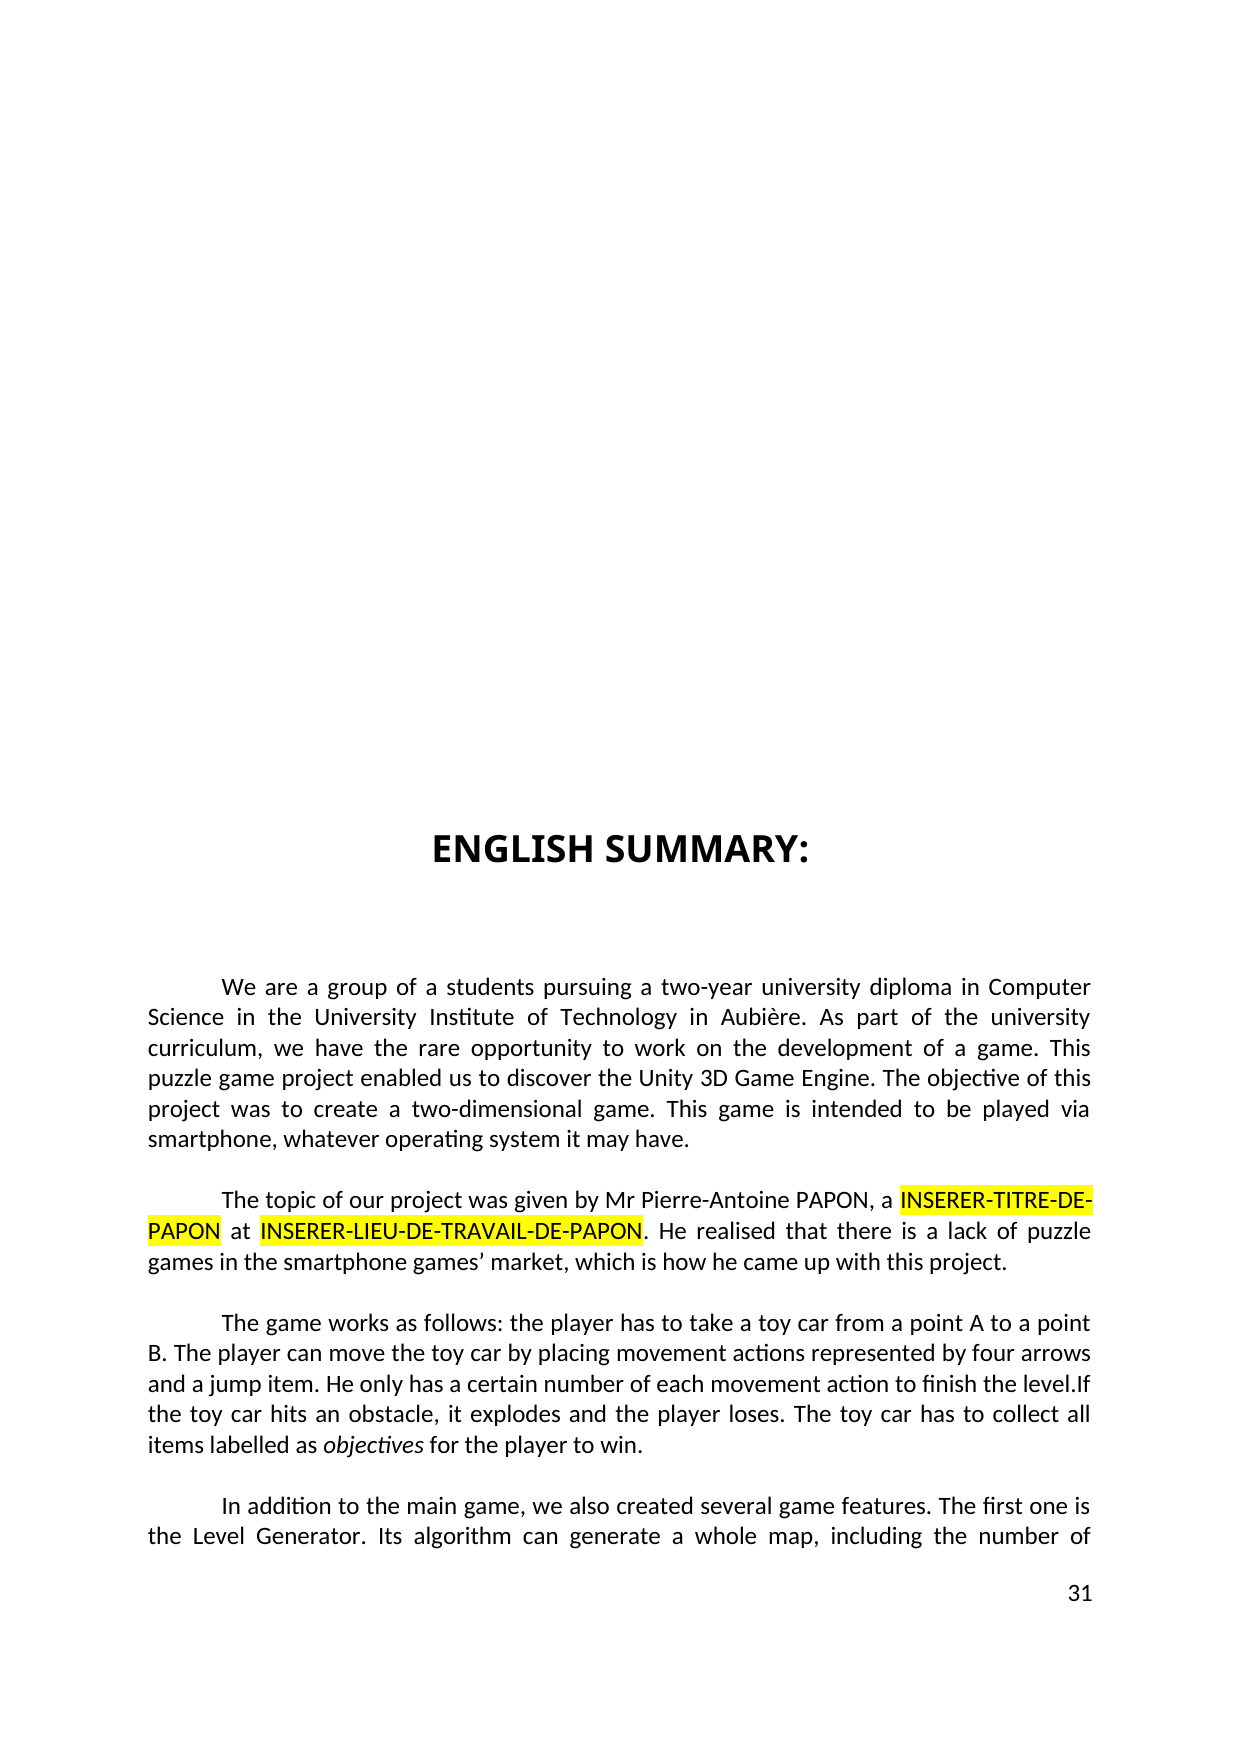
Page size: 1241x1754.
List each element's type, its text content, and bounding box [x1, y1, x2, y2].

text We are a group of a students pursuing a two-year university diploma in Computer Science in the University Institute of Technology in Aubière. As part of the university curriculum, we have the rare opportunity to work on the development of a game. This puzzle game project enabled us to discover the Unity 3D Game Engine. The objective of this project was to create a two-dimensional game. This game is intended to be played via smartphone, whatever operating system it may have. [148, 971, 1092, 1154]
text The game works as follows: the player has to take a toy car from a point A to a point B. The player can move the toy car by placing movement actions represented by four arrows and a jump item. He only has a certain number of each movement action to finish the level.If the toy car hits an obstacle, it explodes and the player loses. The toy car has to collect all items labelled as objectives for the player to win. [148, 1307, 1092, 1459]
text The topic of our project was given by Mr Pierre-Antoine PAPON, a INSERER-TITRE-DE-PAPON at INSERER-LIEU-DE-TRAVAIL-DE-PAPON. He realised that there is a lack of puzzle games in the smartphone games’ market, which is how he came up with this project. [148, 1185, 1092, 1276]
text ENGLISH SUMMARY: [148, 822, 1092, 873]
